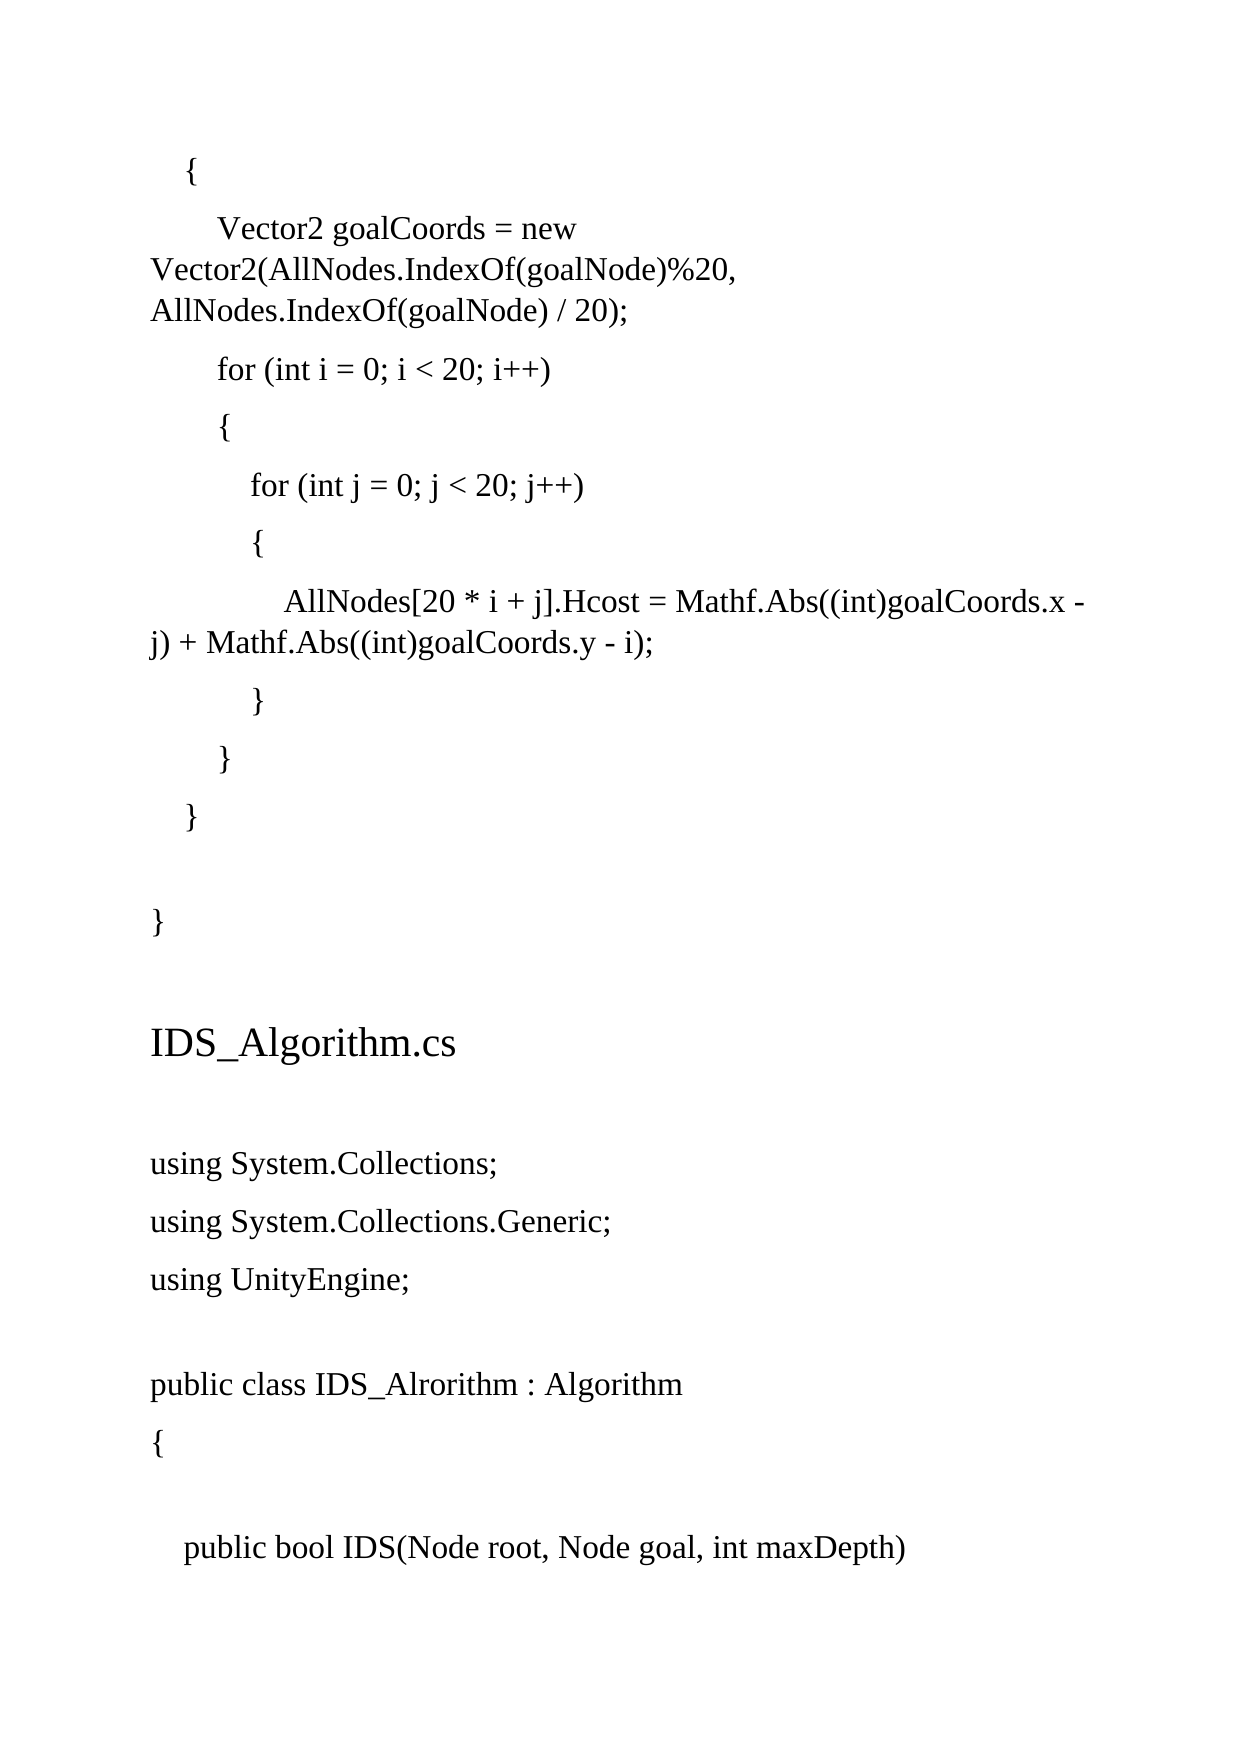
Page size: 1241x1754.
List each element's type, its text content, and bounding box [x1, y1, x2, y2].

text { [150, 523, 1090, 561]
text public bool IDS(Node root, Node goal, int maxDepth) [150, 1527, 1090, 1566]
text { [150, 407, 1090, 445]
text using System.Collections; [150, 1143, 1090, 1182]
text for (int i = 0; i < 20; i++) [150, 349, 1090, 387]
text for (int j = 0; j < 20; j++) [150, 465, 1090, 503]
text IDS_Algorithm.cs [150, 1017, 1090, 1065]
text } [150, 796, 1090, 834]
text } [150, 738, 1090, 777]
text { [150, 1422, 1090, 1461]
text } [150, 901, 1090, 939]
text AllNodes[20 * i + j].Hcost = Mathf.Abs((int)goalCoords.x - j) + Mathf.Abs((int)goalCoords.y - i); [150, 581, 1090, 661]
text using System.Collections.Generic; [150, 1202, 1090, 1240]
text { [150, 150, 1090, 188]
text } [150, 680, 1090, 718]
text using UnityEngine; [150, 1259, 1090, 1298]
text Vector2 goalCoords = new Vector2(AllNodes.IndexOf(goalNode)%20, AllNodes.IndexOf(goalNode) / 20); [150, 208, 1090, 329]
text public class IDS_Alrorithm : Algorithm [150, 1364, 1090, 1403]
